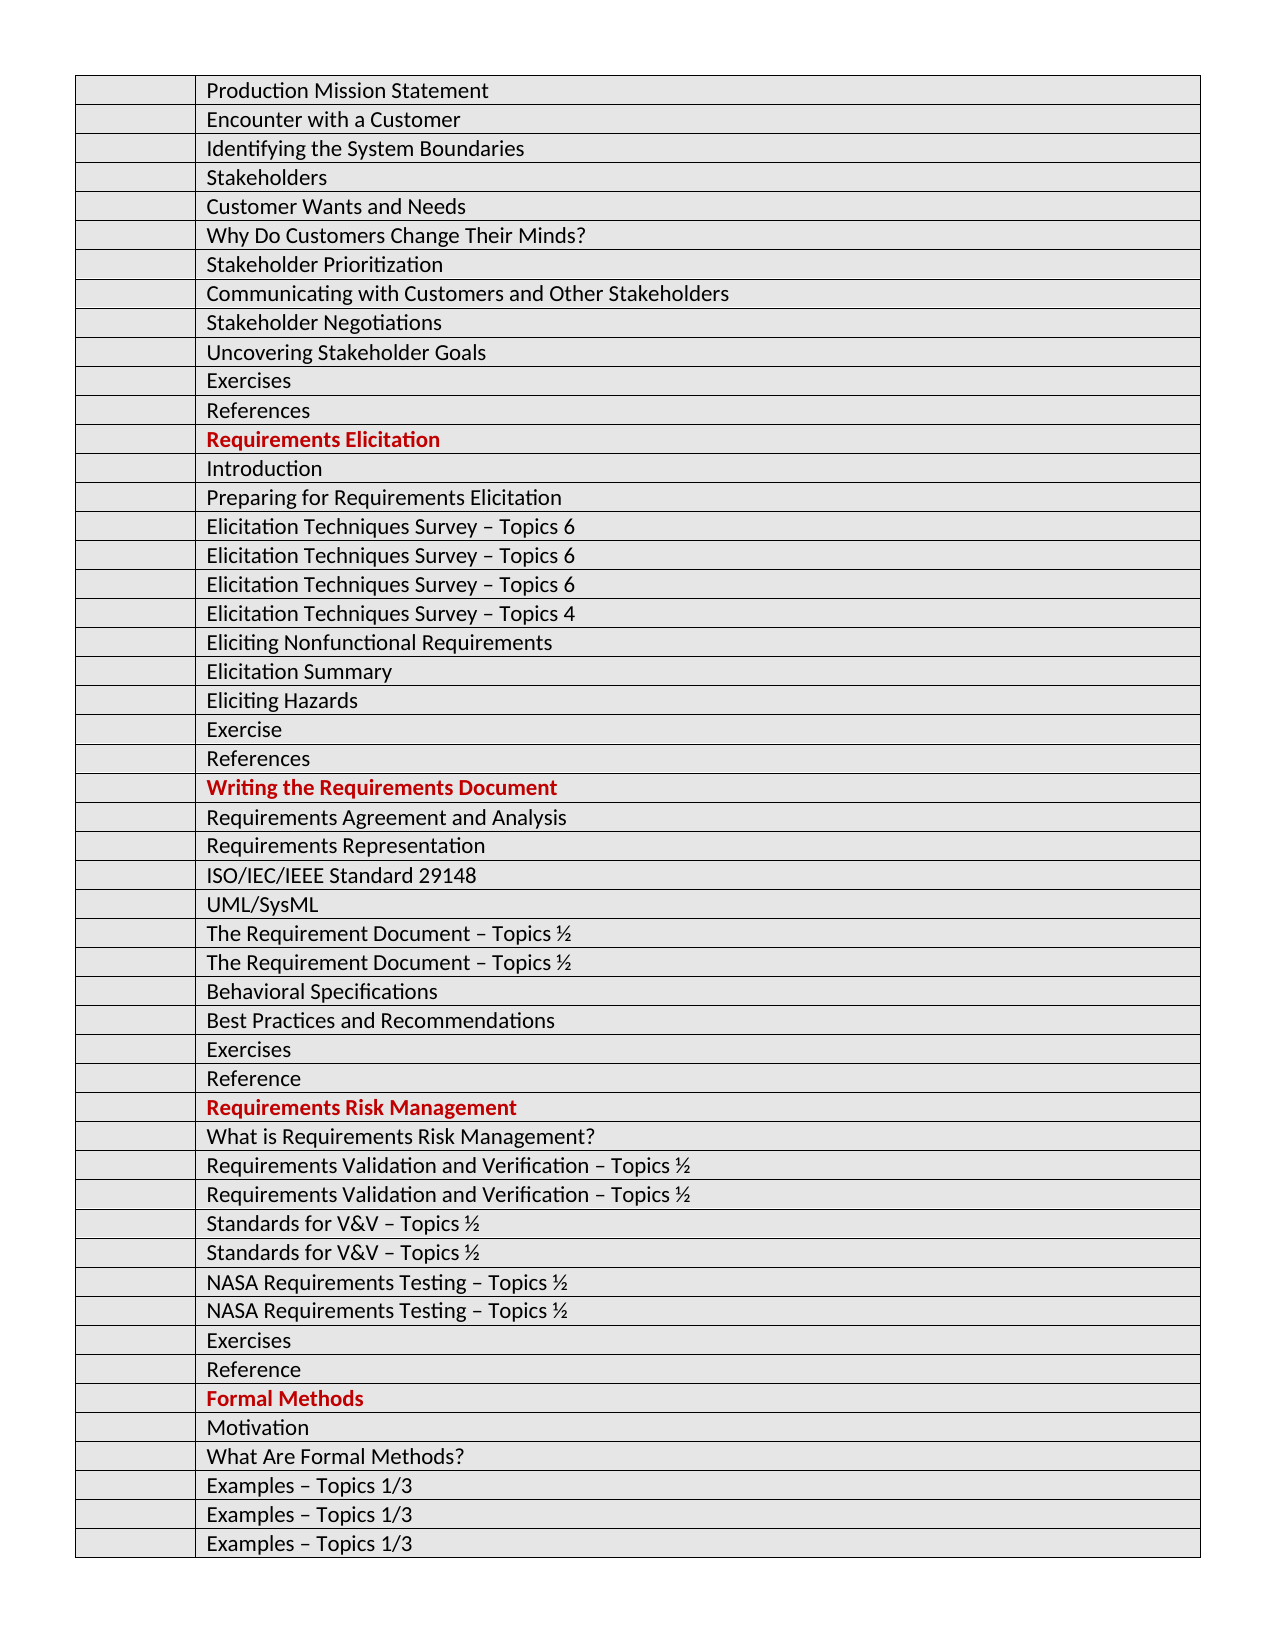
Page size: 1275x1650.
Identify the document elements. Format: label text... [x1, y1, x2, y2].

table_cell References [196, 745, 1200, 772]
table_cell [76, 512, 195, 540]
table_cell Stakeholders [196, 163, 1200, 191]
table_cell [76, 1093, 195, 1121]
table_cell [76, 105, 195, 133]
table_cell Customer Wants and Needs [196, 192, 1200, 220]
table_cell [76, 686, 195, 714]
table_cell [76, 1326, 195, 1354]
table_cell [76, 1529, 195, 1557]
table_cell Exercise [196, 715, 1200, 743]
table_cell Eliciting Hazards [196, 686, 1200, 714]
table_cell [76, 1151, 195, 1179]
table_cell Requirements Risk Management [196, 1093, 1200, 1121]
table_cell [76, 599, 195, 627]
table_cell [76, 396, 195, 424]
table_cell Examples – Topics 1/3 [196, 1500, 1200, 1528]
table_cell [76, 76, 195, 104]
table_cell Best Practices and Recommendations [196, 1006, 1200, 1034]
table_cell [76, 890, 195, 918]
table_cell [76, 1122, 195, 1150]
table_cell Production Mission Statement [196, 76, 1200, 104]
table_cell [76, 657, 195, 685]
table_cell [76, 1180, 195, 1208]
table_cell The Requirement Document – Topics ½ [196, 919, 1200, 947]
table_cell [76, 309, 195, 337]
table_cell UML/SysML [196, 890, 1200, 918]
table_cell [76, 1442, 195, 1470]
table_cell [76, 1210, 195, 1237]
table_cell Behavioral Specifications [196, 977, 1200, 1005]
table_cell [76, 1268, 195, 1296]
table_cell The Requirement Document – Topics ½ [196, 948, 1200, 976]
table_cell Introduction [196, 454, 1200, 482]
table_cell [76, 919, 195, 947]
table_cell Elicitation Techniques Survey – Topics 4 [196, 599, 1200, 627]
table_cell Requirements Validation and Verification – Topics ½ [196, 1151, 1200, 1179]
table_cell NASA Requirements Testing – Topics ½ [196, 1297, 1200, 1325]
table_cell [76, 483, 195, 511]
table_cell Exercises [196, 1035, 1200, 1063]
table_cell Encounter with a Customer [196, 105, 1200, 133]
table_cell Motivation [196, 1413, 1200, 1441]
table_cell Requirements Representation [196, 832, 1200, 860]
table_cell [76, 1384, 195, 1412]
table_cell Reference [196, 1355, 1200, 1383]
table_cell [76, 425, 195, 453]
table_cell [76, 367, 195, 395]
table_cell [76, 1035, 195, 1063]
table_cell [76, 1297, 195, 1325]
table_cell References [196, 396, 1200, 424]
table_cell Uncovering Stakeholder Goals [196, 338, 1200, 366]
table_cell Exercises [196, 367, 1200, 395]
table_cell [76, 628, 195, 656]
table_cell What is Requirements Risk Management? [196, 1122, 1200, 1150]
table_cell What Are Formal Methods? [196, 1442, 1200, 1470]
table_cell Elicitation Techniques Survey – Topics 6 [196, 541, 1200, 569]
table_cell [76, 454, 195, 482]
table_cell [76, 774, 195, 802]
table_cell Requirements Validation and Verification – Topics ½ [196, 1180, 1200, 1208]
table_cell [76, 163, 195, 191]
table_cell [76, 715, 195, 743]
table_cell Eliciting Nonfunctional Requirements [196, 628, 1200, 656]
table_cell [76, 280, 195, 307]
table_cell Elicitation Techniques Survey – Topics 6 [196, 512, 1200, 540]
table_cell ISO/IEC/IEEE Standard 29148 [196, 861, 1200, 889]
table_cell Standards for V&V – Topics ½ [196, 1210, 1200, 1237]
table_cell [76, 192, 195, 220]
table_cell Elicitation Techniques Survey – Topics 6 [196, 570, 1200, 598]
table_cell [76, 570, 195, 598]
table_cell Why Do Customers Change Their Minds? [196, 221, 1200, 249]
table_cell Standards for V&V – Topics ½ [196, 1239, 1200, 1267]
table_cell [76, 948, 195, 976]
table_cell Communicating with Customers and Other Stakeholders [196, 280, 1200, 307]
table_cell [76, 977, 195, 1005]
table_cell Formal Methods [196, 1384, 1200, 1412]
table_cell [76, 1006, 195, 1034]
table_cell Stakeholder Prioritization [196, 250, 1200, 278]
table_cell Elicitation Summary [196, 657, 1200, 685]
table_cell [76, 1239, 195, 1267]
table_cell [76, 1500, 195, 1528]
table_cell [76, 134, 195, 162]
table_cell Stakeholder Negotiations [196, 309, 1200, 337]
table_cell NASA Requirements Testing – Topics ½ [196, 1268, 1200, 1296]
table_cell [76, 861, 195, 889]
table_cell Writing the Requirements Document [196, 774, 1200, 802]
table_cell [76, 1471, 195, 1499]
table_cell Requirements Agreement and Analysis [196, 803, 1200, 831]
table_cell [76, 803, 195, 831]
table_cell [76, 221, 195, 249]
table_cell [76, 832, 195, 860]
table_cell [76, 1413, 195, 1441]
table_cell Identifying the System Boundaries [196, 134, 1200, 162]
table_cell Examples – Topics 1/3 [196, 1529, 1200, 1557]
table_cell [76, 745, 195, 772]
table_cell [76, 1064, 195, 1092]
table_cell [76, 541, 195, 569]
table_cell Reference [196, 1064, 1200, 1092]
table_cell Preparing for Requirements Elicitation [196, 483, 1200, 511]
table_cell [76, 338, 195, 366]
table_cell [76, 250, 195, 278]
table_cell Examples – Topics 1/3 [196, 1471, 1200, 1499]
table_cell Requirements Elicitation [196, 425, 1200, 453]
table_cell Exercises [196, 1326, 1200, 1354]
table_cell [76, 1355, 195, 1383]
